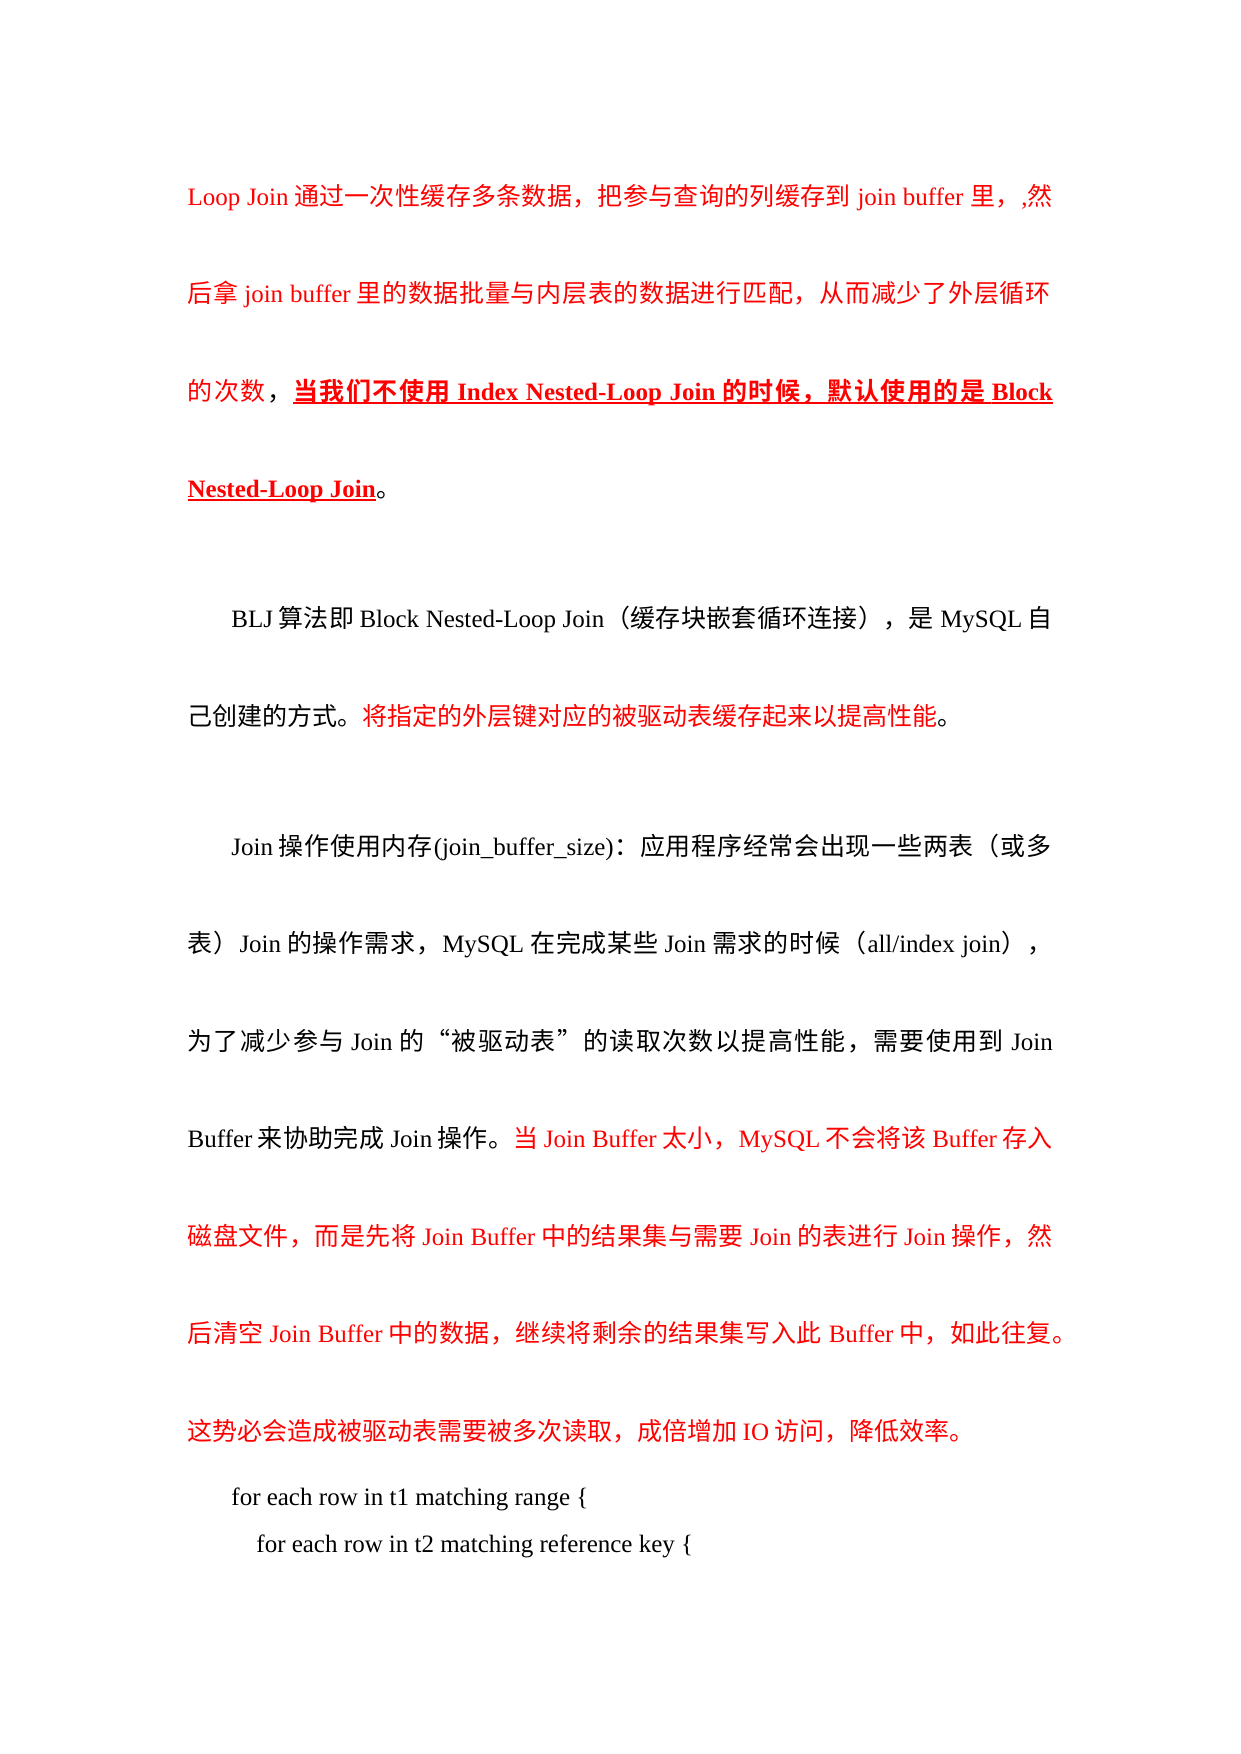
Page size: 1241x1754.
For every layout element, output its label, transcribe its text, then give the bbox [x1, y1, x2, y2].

text Join操作使用内存(join_buffer_size)：应用程序经常会出现一些两表（或多表）Join的操作需求，MySQL在完成某些Join需求的时候（all/index join），为了减少参与Join的“被驱动表”的读取次数以提高性能，需要使用到Join Buffer来协助完成 Join操作。当Join Buffer太小，MySQL不会将该Buffer存入磁盘文件，而是先将Join Buffer中的结果集与需要Join的表进行Join操作，然后清空Join Buffer中的数据，继续将剩余的结果集写入此Buffer中，如此往复。这势必会造成被驱动表需要被多次读取，成倍增加IO访问，降低效率。 [187, 812, 1053, 1462]
text for each row in t1 matching range { [187, 1480, 1053, 1513]
text BLJ算法即Block Nested-Loop Join（缓存块嵌套循环连接），是MySQL自己创建的方式。将指定的外层键对应的被驱动表缓存起来以提高性能。 [187, 584, 1053, 747]
text for each row in t2 matching reference key { [187, 1527, 1053, 1559]
